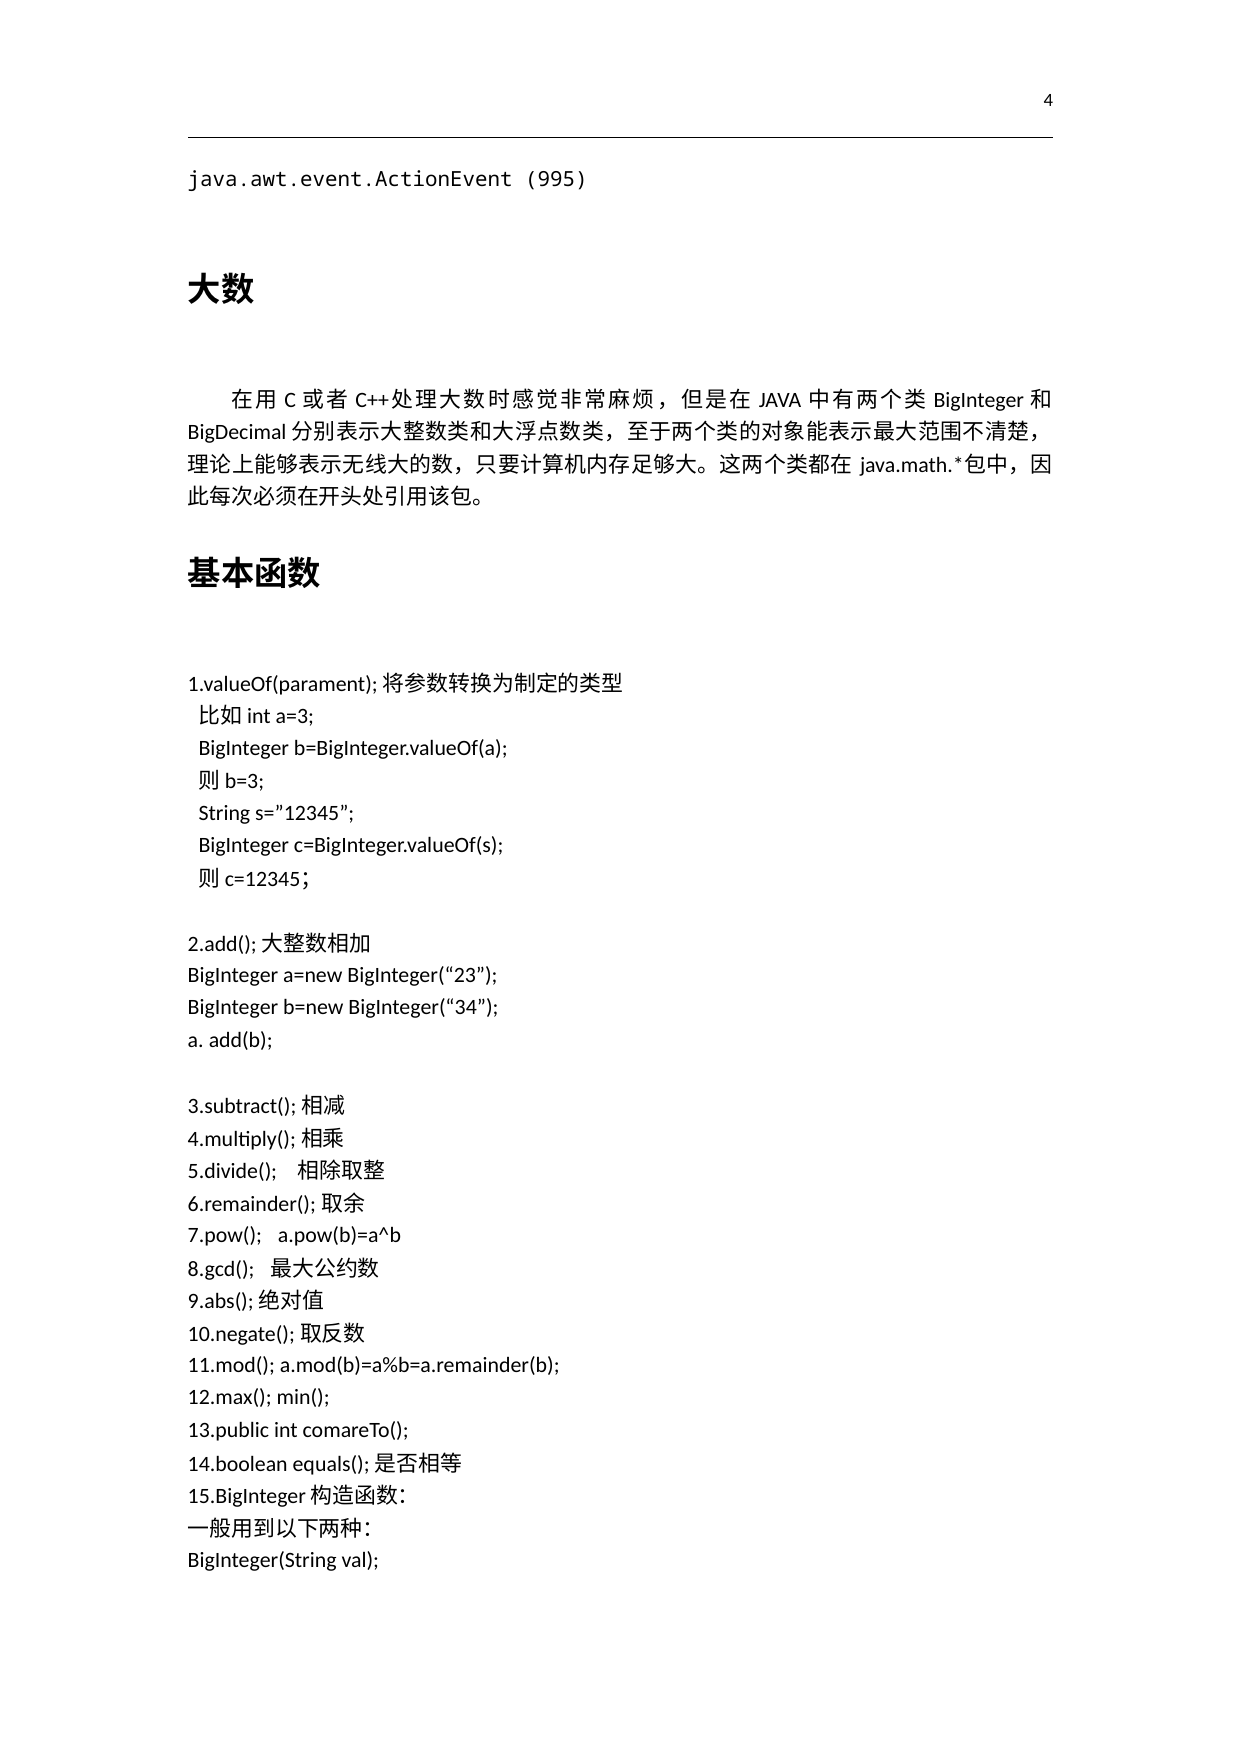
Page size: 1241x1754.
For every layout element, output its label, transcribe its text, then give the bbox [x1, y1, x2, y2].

text 13.public int comareTo(); [187, 1413, 1053, 1446]
text 9.abs(); 绝对值 [187, 1283, 1053, 1316]
text 12.max(); min(); [187, 1381, 1053, 1413]
text BigInteger a=new BigInteger(“23”); [187, 958, 1053, 991]
text 5.divide(); 相除取整 [187, 1153, 1053, 1186]
text 在用C或者C++处理大数时感觉非常麻烦，但是在JAVA中有两个类BigInteger和BigDecimal分别表示大整数类和大浮点数类，至于两个类的对象能表示最大范围不清楚，理论上能够表示无线大的数，只要计算机内存足够大。这两个类都在java.math.*包中，因此每次必须在开头处引用该包。 [187, 381, 1053, 511]
text 7.pow(); a.pow(b)=a^b [187, 1218, 1053, 1251]
text java.awt.event.ActionEvent (995) [187, 162, 1053, 194]
text 15.BigInteger构造函数： [187, 1478, 1053, 1511]
text BigInteger b=new BigInteger(“34”); [187, 991, 1053, 1023]
text 3.subtract(); 相减 [187, 1056, 1053, 1121]
subtitle 基本函数 [187, 538, 1053, 603]
text BigInteger b=BigInteger.valueOf(a); [187, 731, 1053, 763]
text 6.remainder(); 取余 [187, 1186, 1053, 1218]
text 一般用到以下两种： [187, 1511, 1053, 1543]
subtitle 大数 [187, 254, 1053, 319]
text 则c=12345； [187, 861, 1053, 893]
text BigInteger(String val); [187, 1543, 1053, 1576]
text 2.add(); 大整数相加 [187, 893, 1053, 958]
text BigInteger c=BigInteger.valueOf(s); [187, 828, 1053, 861]
text 10.negate(); 取反数 [187, 1316, 1053, 1348]
text 则b=3; [187, 763, 1053, 796]
text 8.gcd(); 最大公约数 [187, 1251, 1053, 1283]
text 比如 int a=3; [187, 698, 1053, 731]
text 1.valueOf(parament); 将参数转换为制定的类型 [187, 666, 1053, 698]
text 14.boolean equals(); 是否相等 [187, 1446, 1053, 1478]
text String s=”12345”; [187, 796, 1053, 828]
text 4.multiply(); 相乘 [187, 1121, 1053, 1153]
text a. add(b); [187, 1023, 1053, 1056]
text 11.mod(); a.mod(b)=a%b=a.remainder(b); [187, 1348, 1053, 1381]
